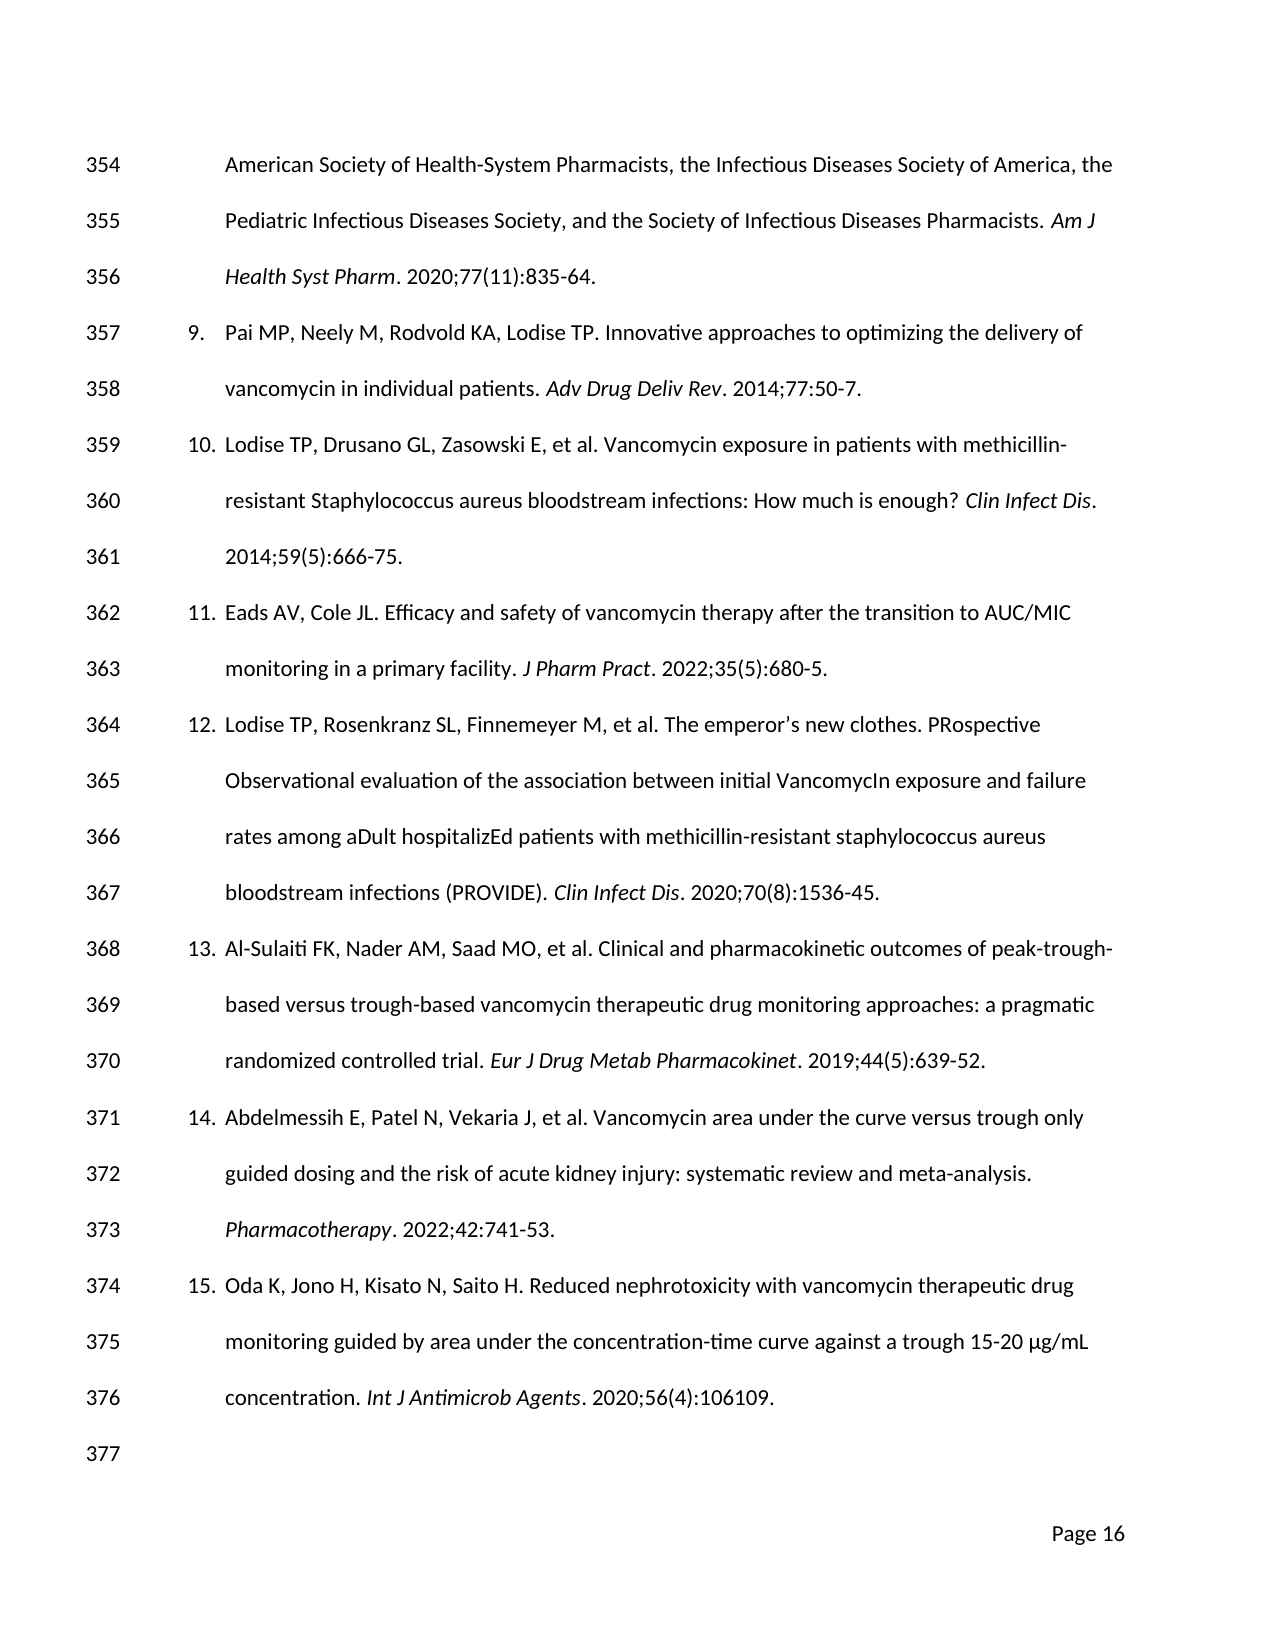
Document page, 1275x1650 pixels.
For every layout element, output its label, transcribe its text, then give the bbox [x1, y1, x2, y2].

list Abdelmessih E, Patel N, Vekaria J, et al. Vancomycin area under the curve versus trough only guided dosing and the risk of acute kidney injury: systematic review and meta-analysis. Pharmacotherapy. 2022;42:741-53. [187, 1103, 1125, 1243]
list Lodise TP, Drusano GL, Zasowski E, et al. Vancomycin exposure in patients with methicillin-resistant Staphylococcus aureus bloodstream infections: How much is enough? Clin Infect Dis. 2014;59(5):666-75. [187, 430, 1125, 570]
list Eads AV, Cole JL. Efficacy and safety of vancomycin therapy after the transition to AUC/MIC monitoring in a primary facility. J Pharm Pract. 2022;35(5):680-5. [187, 598, 1125, 682]
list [187, 150, 1125, 290]
list Lodise TP, Rosenkranz SL, Finnemeyer M, et al. The emperor’s new clothes. PRospective Observational evaluation of the association between initial VancomycIn exposure and failure rates among aDult hospitalizEd patients with methicillin-resistant staphylococcus aureus bloodstream infections (PROVIDE). Clin Infect Dis. 2020;70(8):1536-45. [187, 710, 1125, 907]
list Oda K, Jono H, Kisato N, Saito H. Reduced nephrotoxicity with vancomycin therapeutic drug monitoring guided by area under the concentration-time curve against a trough 15-20 µg/mL concentration. Int J Antimicrob Agents. 2020;56(4):106109. [187, 1271, 1125, 1411]
list Al-Sulaiti FK, Nader AM, Saad MO, et al. Clinical and pharmacokinetic outcomes of peak-trough-based versus trough-based vancomycin therapeutic drug monitoring approaches: a pragmatic randomized controlled trial. Eur J Drug Metab Pharmacokinet. 2019;44(5):639-52. [187, 934, 1125, 1075]
list Pai MP, Neely M, Rodvold KA, Lodise TP. Innovative approaches to optimizing the delivery of vancomycin in individual patients. Adv Drug Deliv Rev. 2014;77:50-7. [187, 318, 1125, 402]
